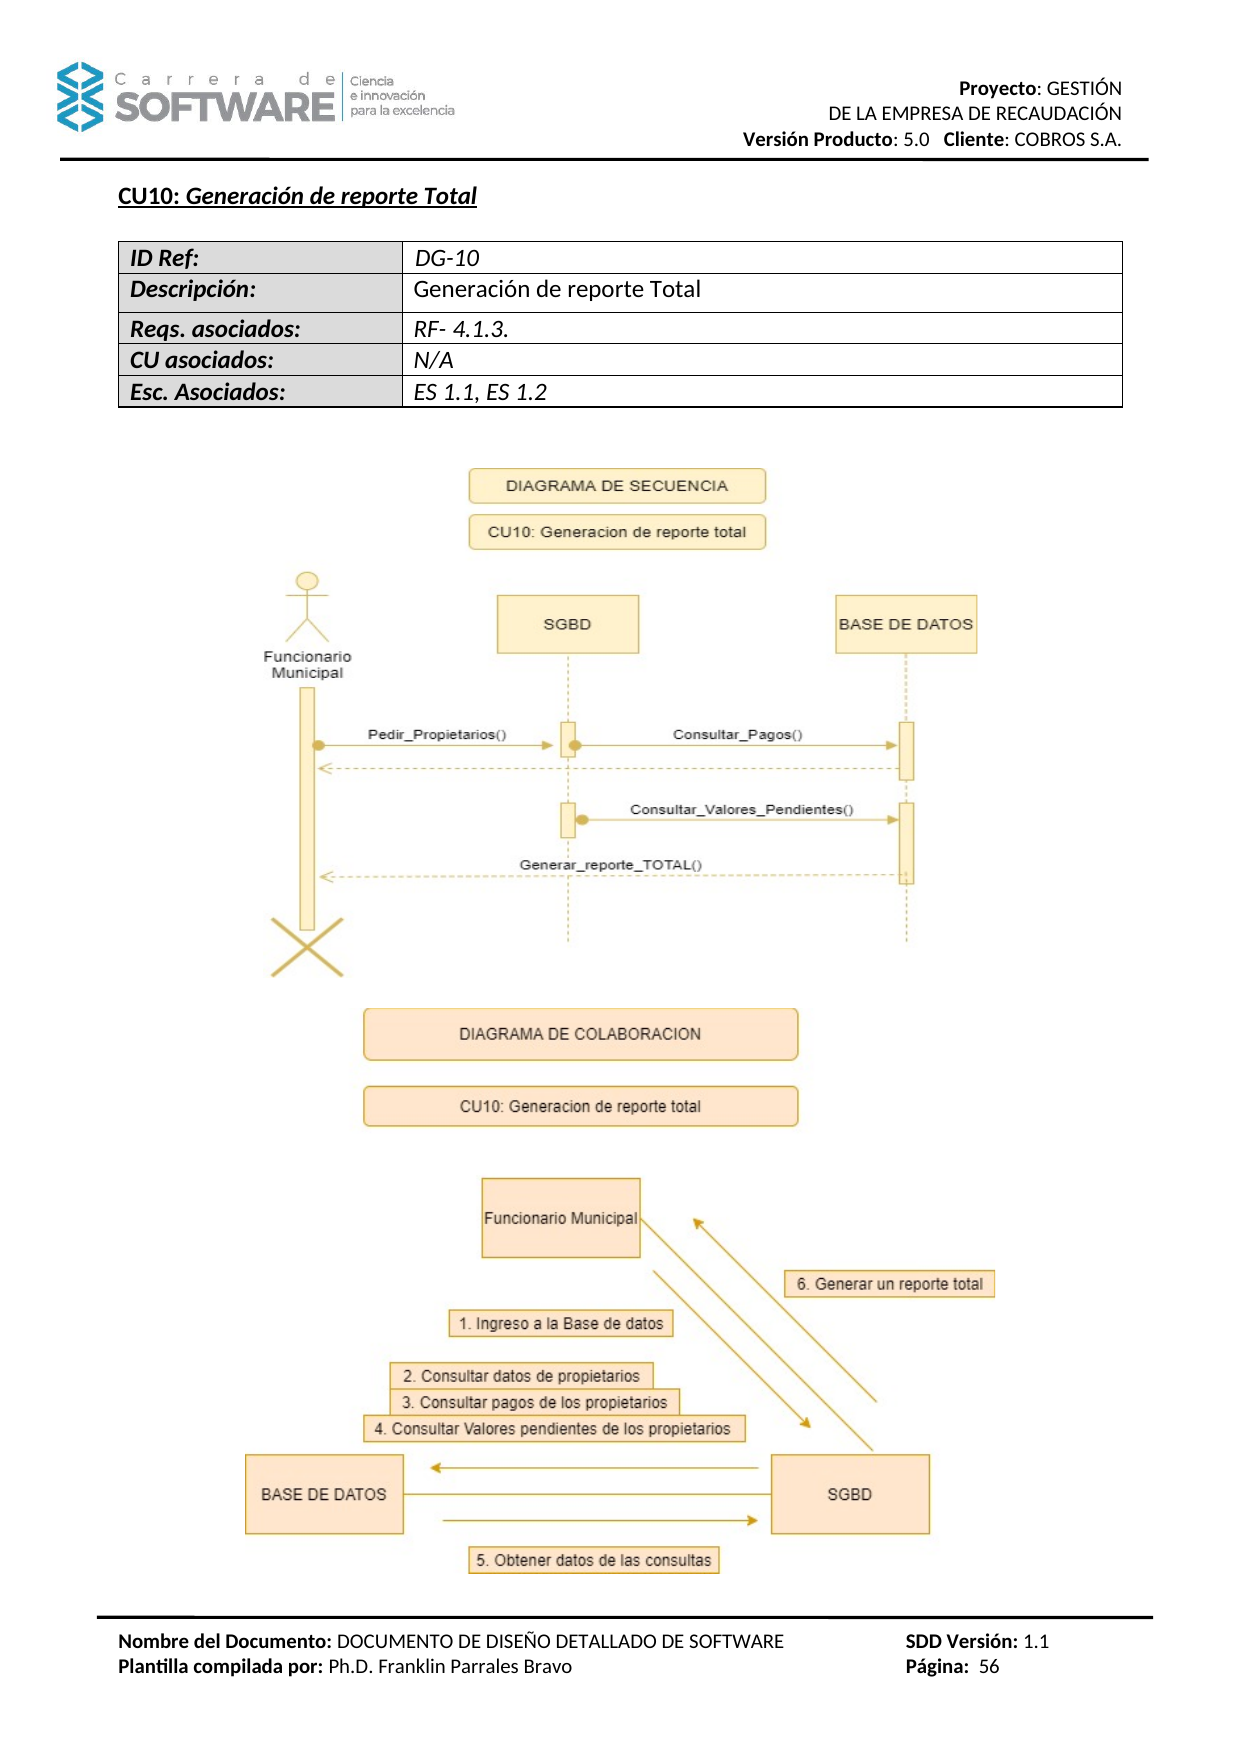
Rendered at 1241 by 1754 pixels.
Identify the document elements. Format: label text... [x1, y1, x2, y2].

table_cell Esc. Asociados: [119, 376, 402, 406]
table_cell ES 1.1, ES 1.2 [403, 376, 1122, 406]
picture [46, 46, 461, 154]
picture [263, 468, 978, 978]
table_cell N/A [403, 344, 1122, 375]
table_cell Generación de reporte Total [403, 274, 1122, 312]
table_header DG-10 [403, 242, 1122, 273]
table_cell Reqs. asociados: [119, 313, 402, 343]
table_cell CU asociados: [119, 344, 402, 375]
picture [245, 1008, 995, 1574]
table_header ID Ref: [119, 242, 402, 273]
table_cell RF- 4.1.3. [403, 313, 1122, 343]
table_cell Descripción: [119, 274, 402, 312]
text CU10: Generación de reporte Total [118, 180, 1122, 211]
